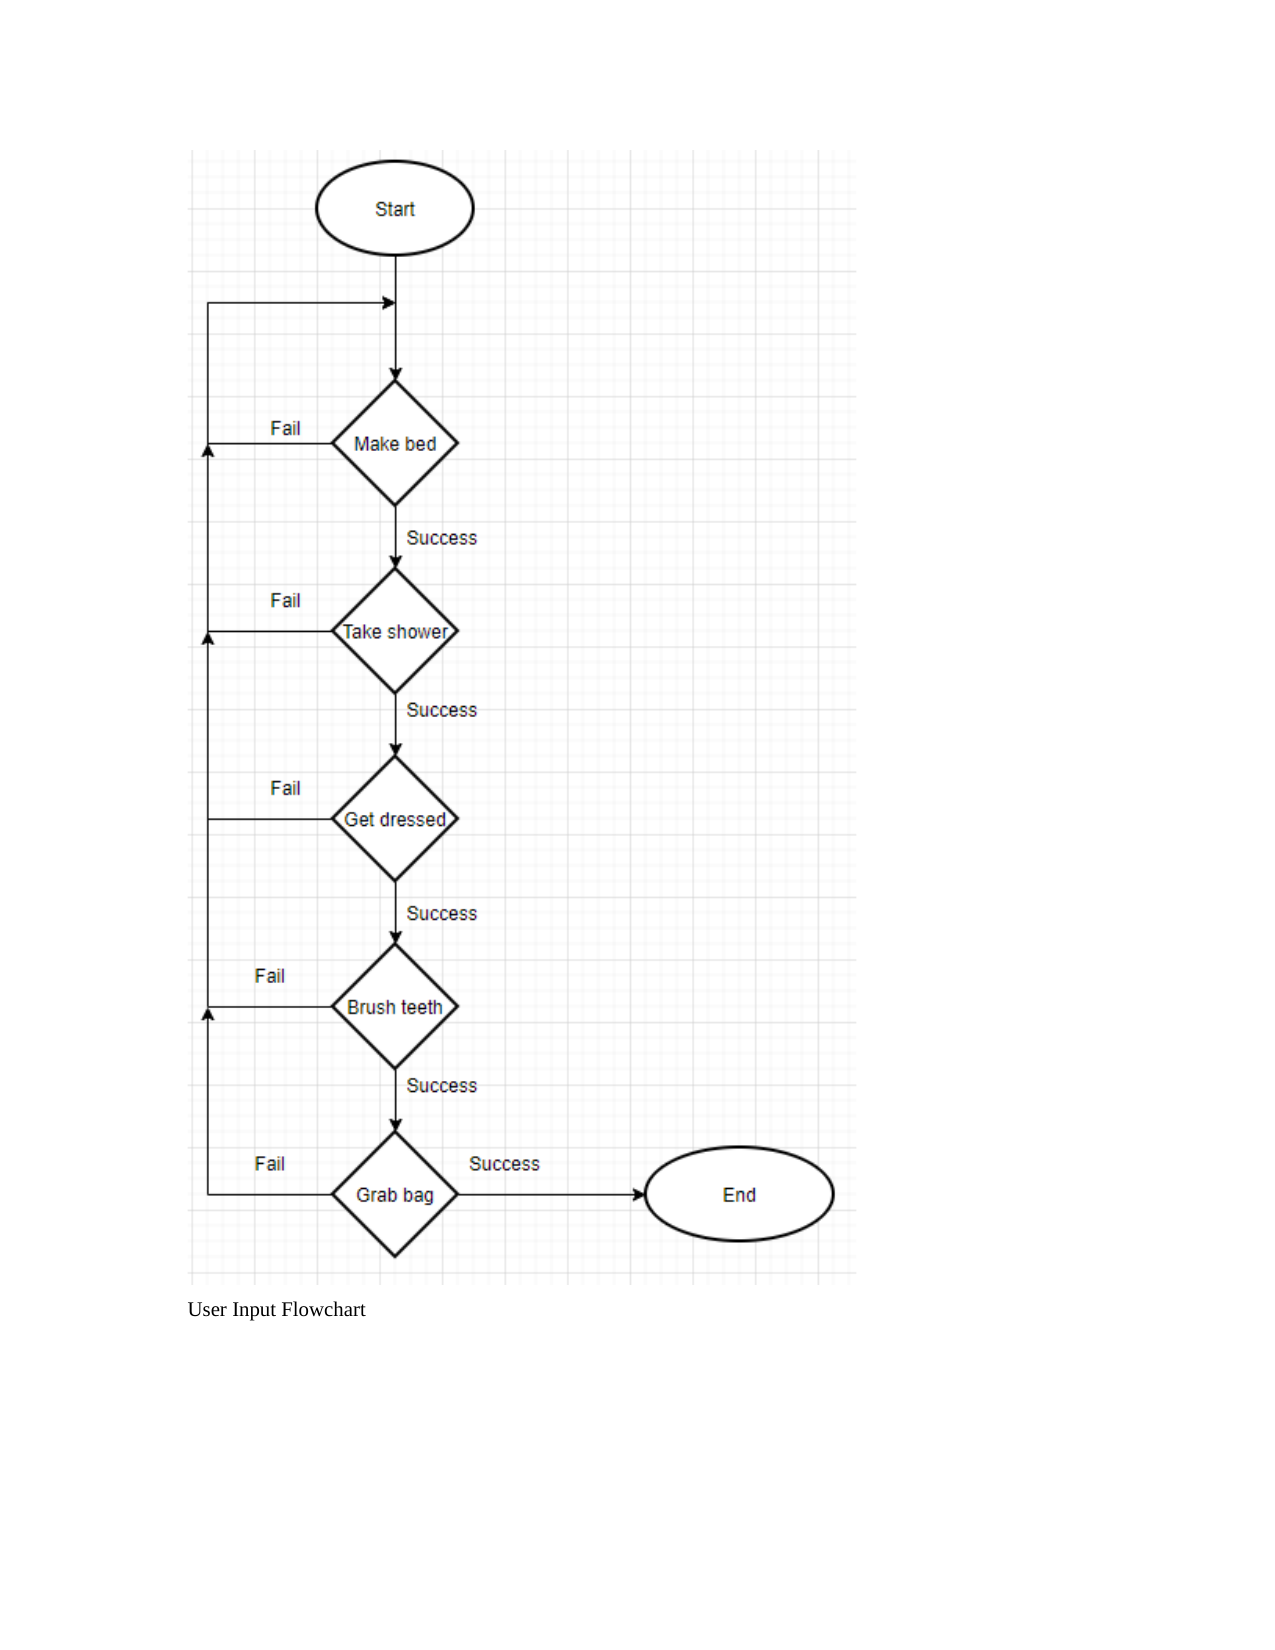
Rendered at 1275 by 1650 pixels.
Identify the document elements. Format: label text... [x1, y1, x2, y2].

picture [187, 150, 857, 1285]
list User Input Flowchart [187, 1297, 1125, 1321]
